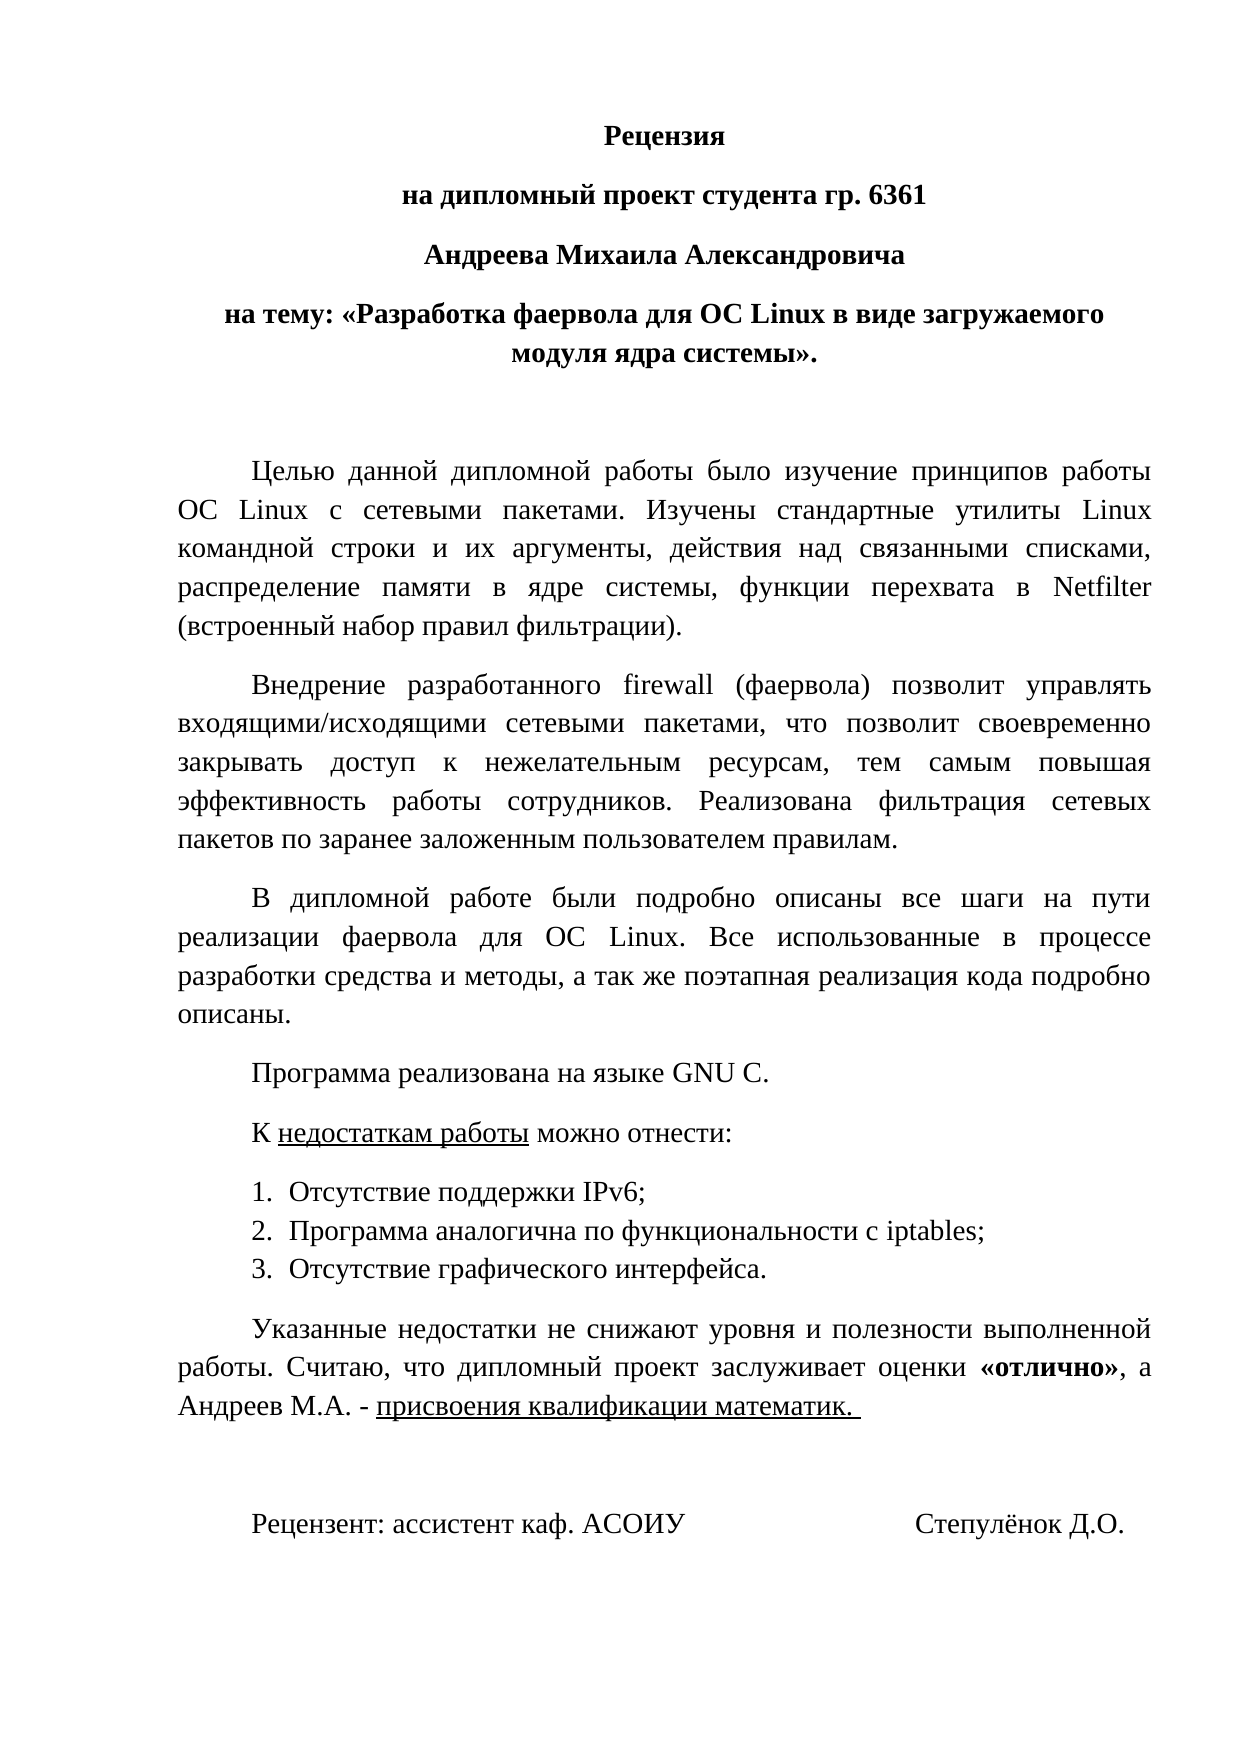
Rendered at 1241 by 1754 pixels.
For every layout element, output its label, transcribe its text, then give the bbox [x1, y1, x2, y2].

text Целью данной дипломной работы было изучение принципов работы ОС Linux с сетевыми пакетами. Изучены стандартные утилиты Linux командной строки и их аргументы, действия над связанными списками, распределение памяти в ядре системы, функции перехвата в Netfilter (встроенный набор правил фильтрации). [177, 453, 1152, 641]
text К недостаткам работы можно отнести: [177, 1115, 1152, 1148]
text Внедрение разработанного firewall (фаервола) позволит управлять входящими/исходящими сетевыми пакетами, что позволит своевременно закрывать доступ к нежелательным ресурсам, тем самым повышая эффективность работы сотрудников. Реализована фильтрация сетевых пакетов по заранее заложенным пользователем правилам. [177, 667, 1152, 855]
text на дипломный проект студента гр. 6361 [177, 177, 1152, 211]
text В дипломной работе были подробно описаны все шаги на пути реализации фаервола для ОС Linux. Все использованные в процессе разработки средства и методы, а так же поэтапная реализация кода подробно описаны. [177, 881, 1152, 1030]
text Рецензия [177, 118, 1152, 152]
text Указанные недостатки не снижают уровня и полезности выполненной работы. Считаю, что дипломный проект заслуживает оценки «отлично», а Андреев М.А. - присвоения квалификации математик. [177, 1311, 1152, 1421]
text Андреева Михаила Александровича [177, 237, 1152, 270]
list Программа аналогична по функциональности с iptables; [251, 1213, 1152, 1246]
text Программа реализована на языке GNU C. [177, 1056, 1152, 1089]
list Отсутствие графического интерфейса. [251, 1251, 1152, 1285]
text Рецензент: ассистент каф. АСОИУ Степулёнок Д.О. [177, 1507, 1152, 1540]
list Отсутствие поддержки IPv6; [251, 1174, 1152, 1208]
text на тему: «Разработка фаервола для ОС Linux в виде загружаемого модуля ядра системы». [177, 296, 1152, 368]
